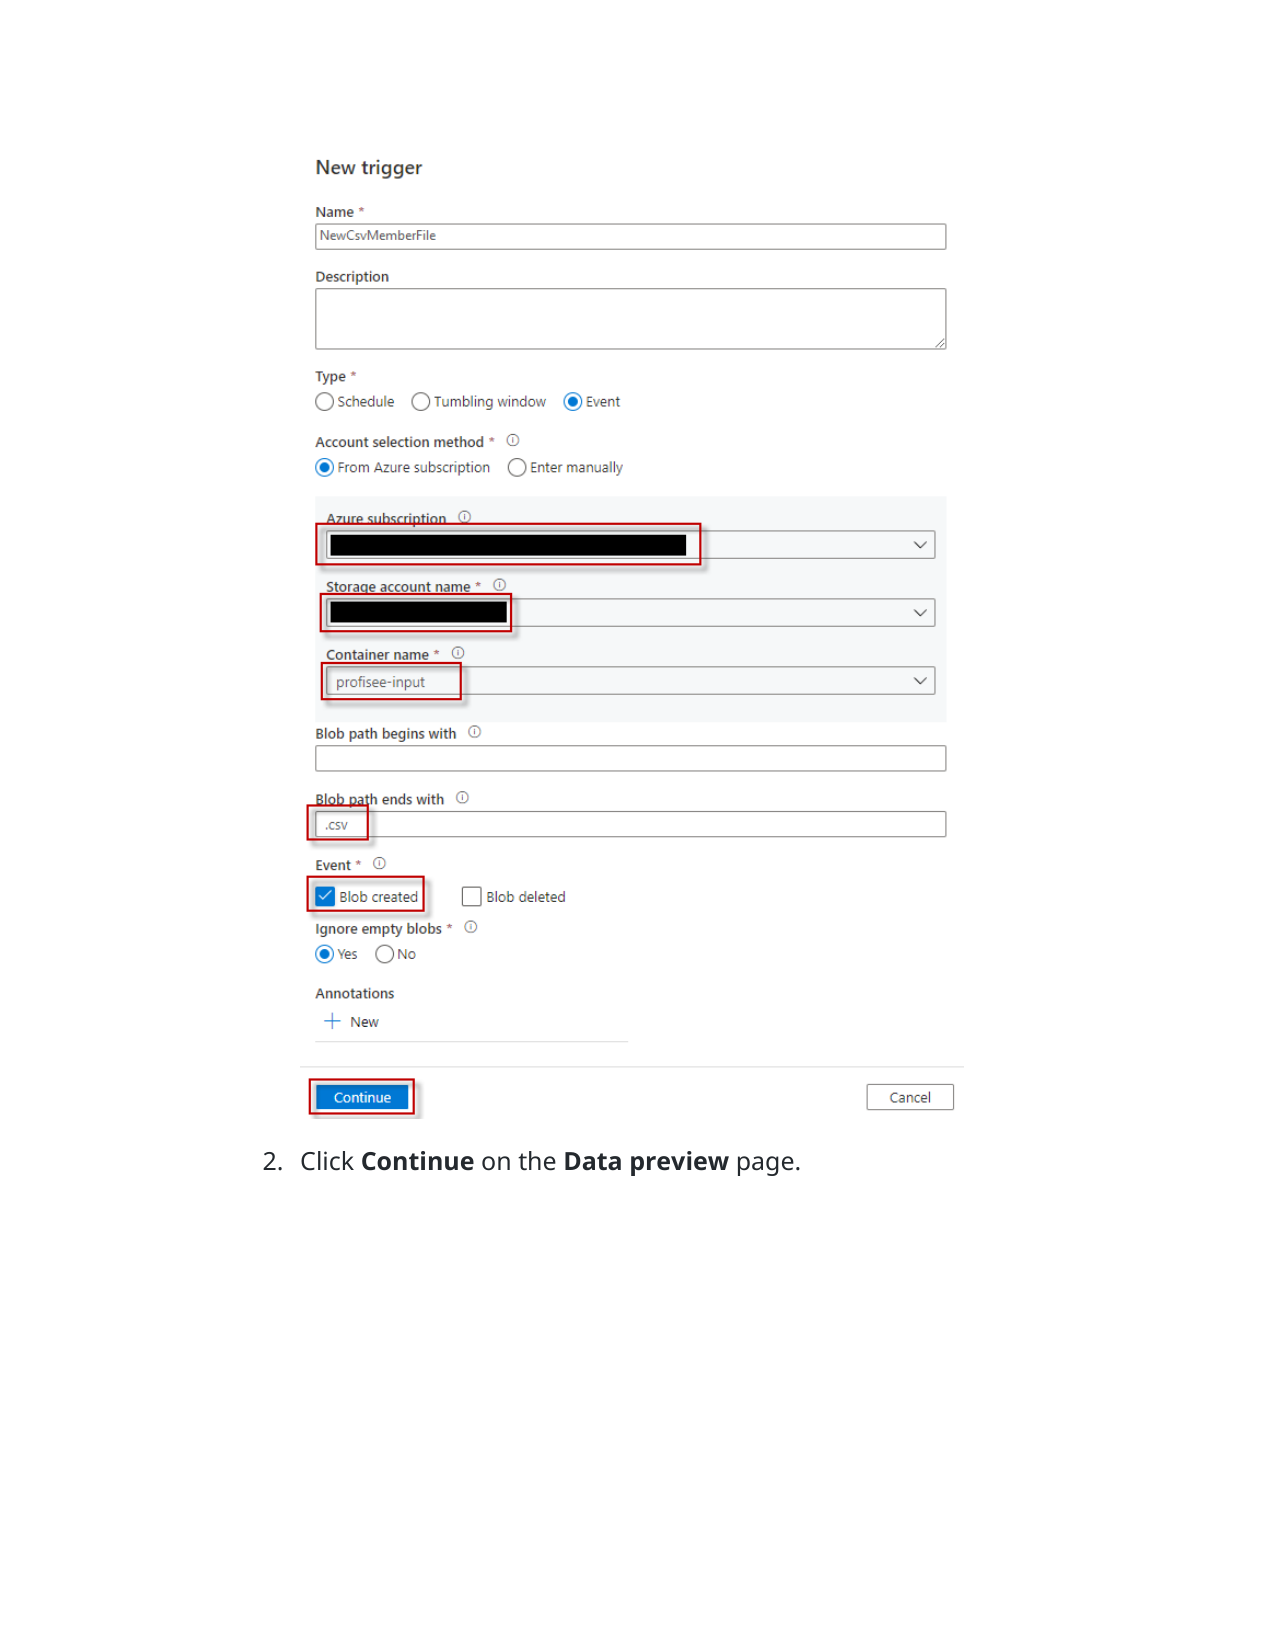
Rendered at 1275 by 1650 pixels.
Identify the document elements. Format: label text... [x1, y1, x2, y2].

picture [300, 150, 964, 1119]
list Click Continue on the Data preview page. [262, 1143, 1125, 1177]
